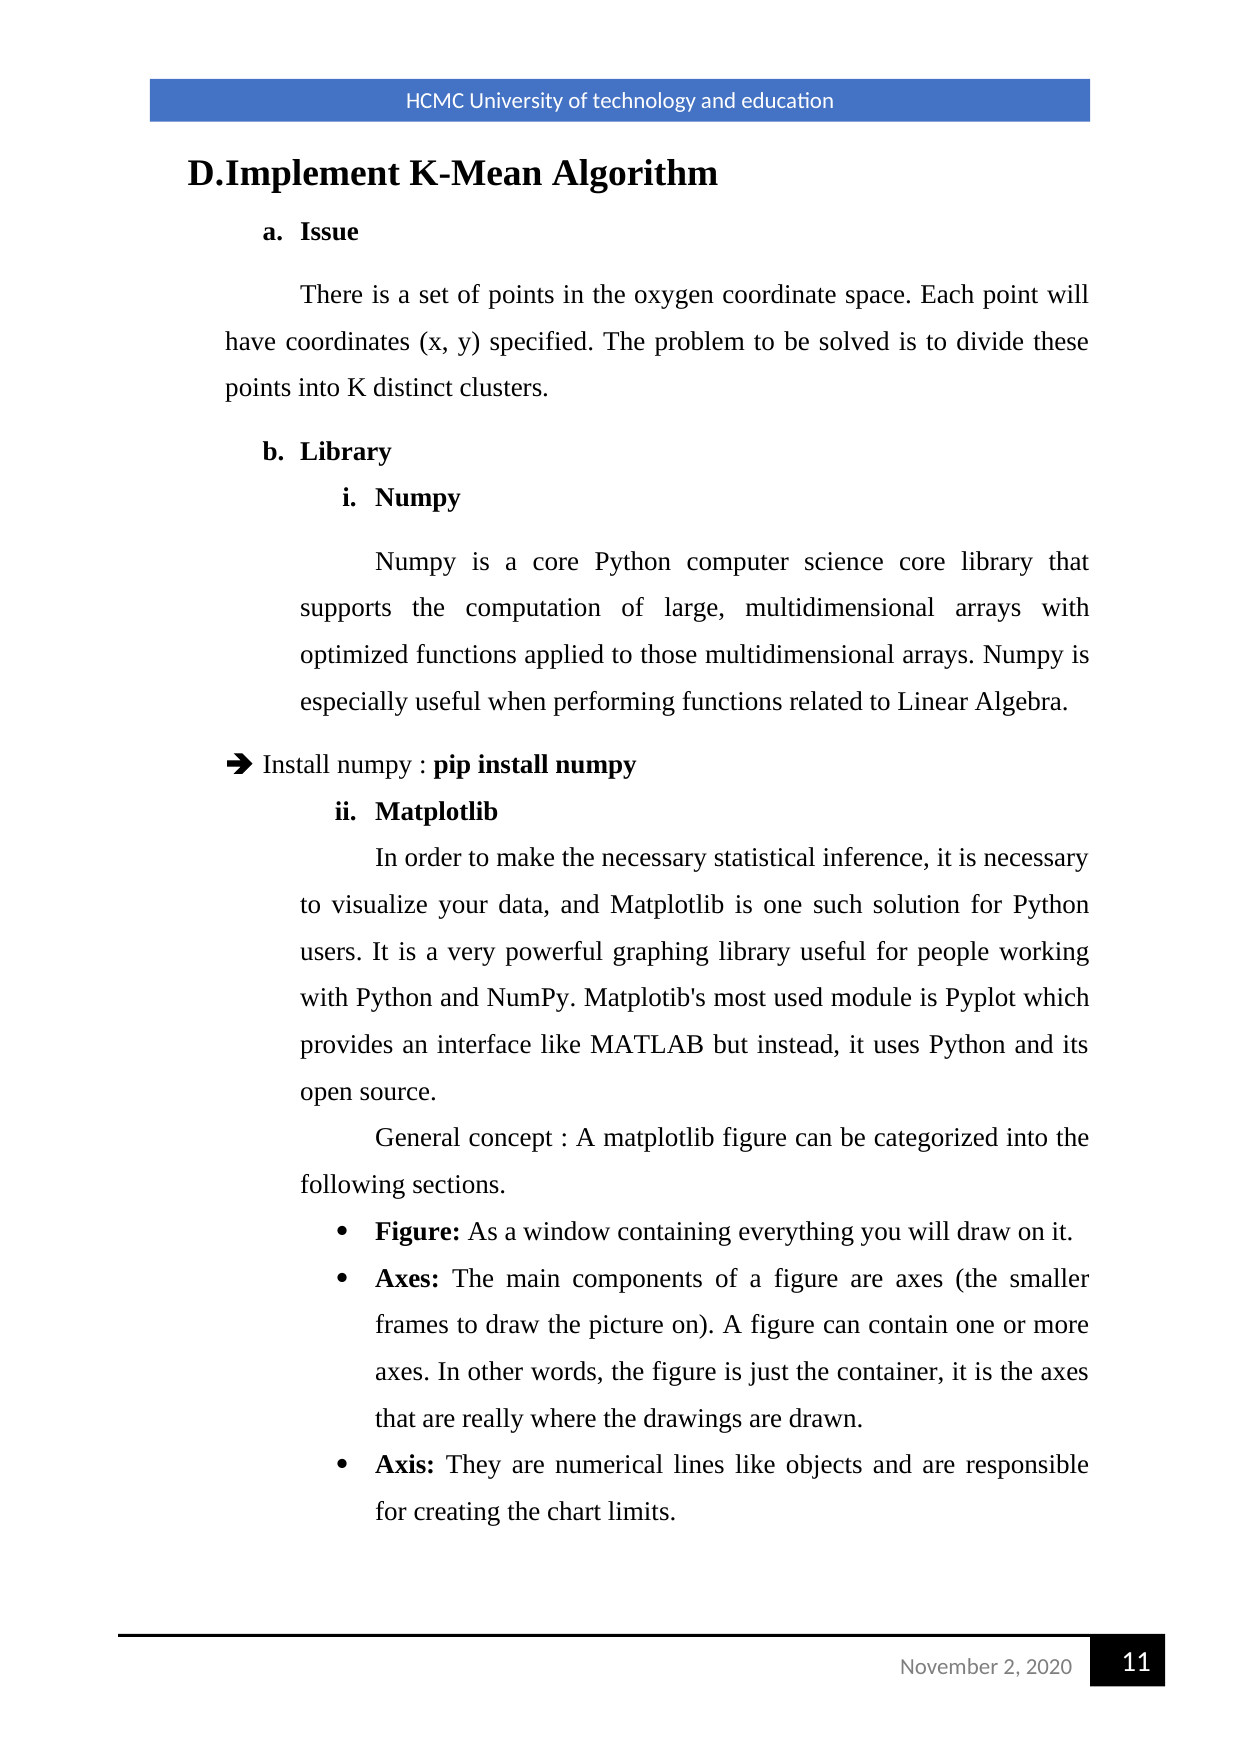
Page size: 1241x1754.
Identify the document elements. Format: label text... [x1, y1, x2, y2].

text There is a set of points in the oxygen coordinate space. Each point will have coordinates (x, y) specified. The problem to be solved is to divide these points into K distinct clusters. [225, 278, 1090, 402]
list Figure: As a window containing everything you will draw on it. [337, 1215, 1090, 1246]
list General concept : A matplotlib figure can be categorized into the following sections. [300, 1122, 1090, 1199]
list In order to make the necessary statistical inference, it is necessary to visualize your data, and Matplotlib is one such solution for Python users. It is a very powerful graphing library useful for people working with Python and NumPy. Matplotib's most used module is Pyplot which provides an interface like MATLAB but instead, it uses Python and its open source. [300, 842, 1090, 1106]
list Numpy [356, 481, 1090, 512]
list Axis: They are numerical lines like objects and are responsible for creating the chart limits. [337, 1448, 1090, 1526]
list Library [262, 435, 1090, 466]
text Numpy is a core Python computer science core library that supports the computation of large, multidimensional arrays with optimized functions applied to those multidimensional arrays. Numpy is especially useful when performing functions related to Linear Algebra. [300, 545, 1090, 716]
list Issue [262, 215, 1090, 246]
list Implement K-Mean Algorithm [187, 150, 1090, 193]
list Install numpy : pip install numpy [225, 748, 1090, 779]
list Matplotlib [356, 795, 1090, 826]
list Axes: The main components of a figure are axes (the smaller frames to draw the picture on). A figure can contain one or more axes. In other words, the figure is just the container, it is the axes that are really where the drawings are drawn. [337, 1262, 1090, 1433]
